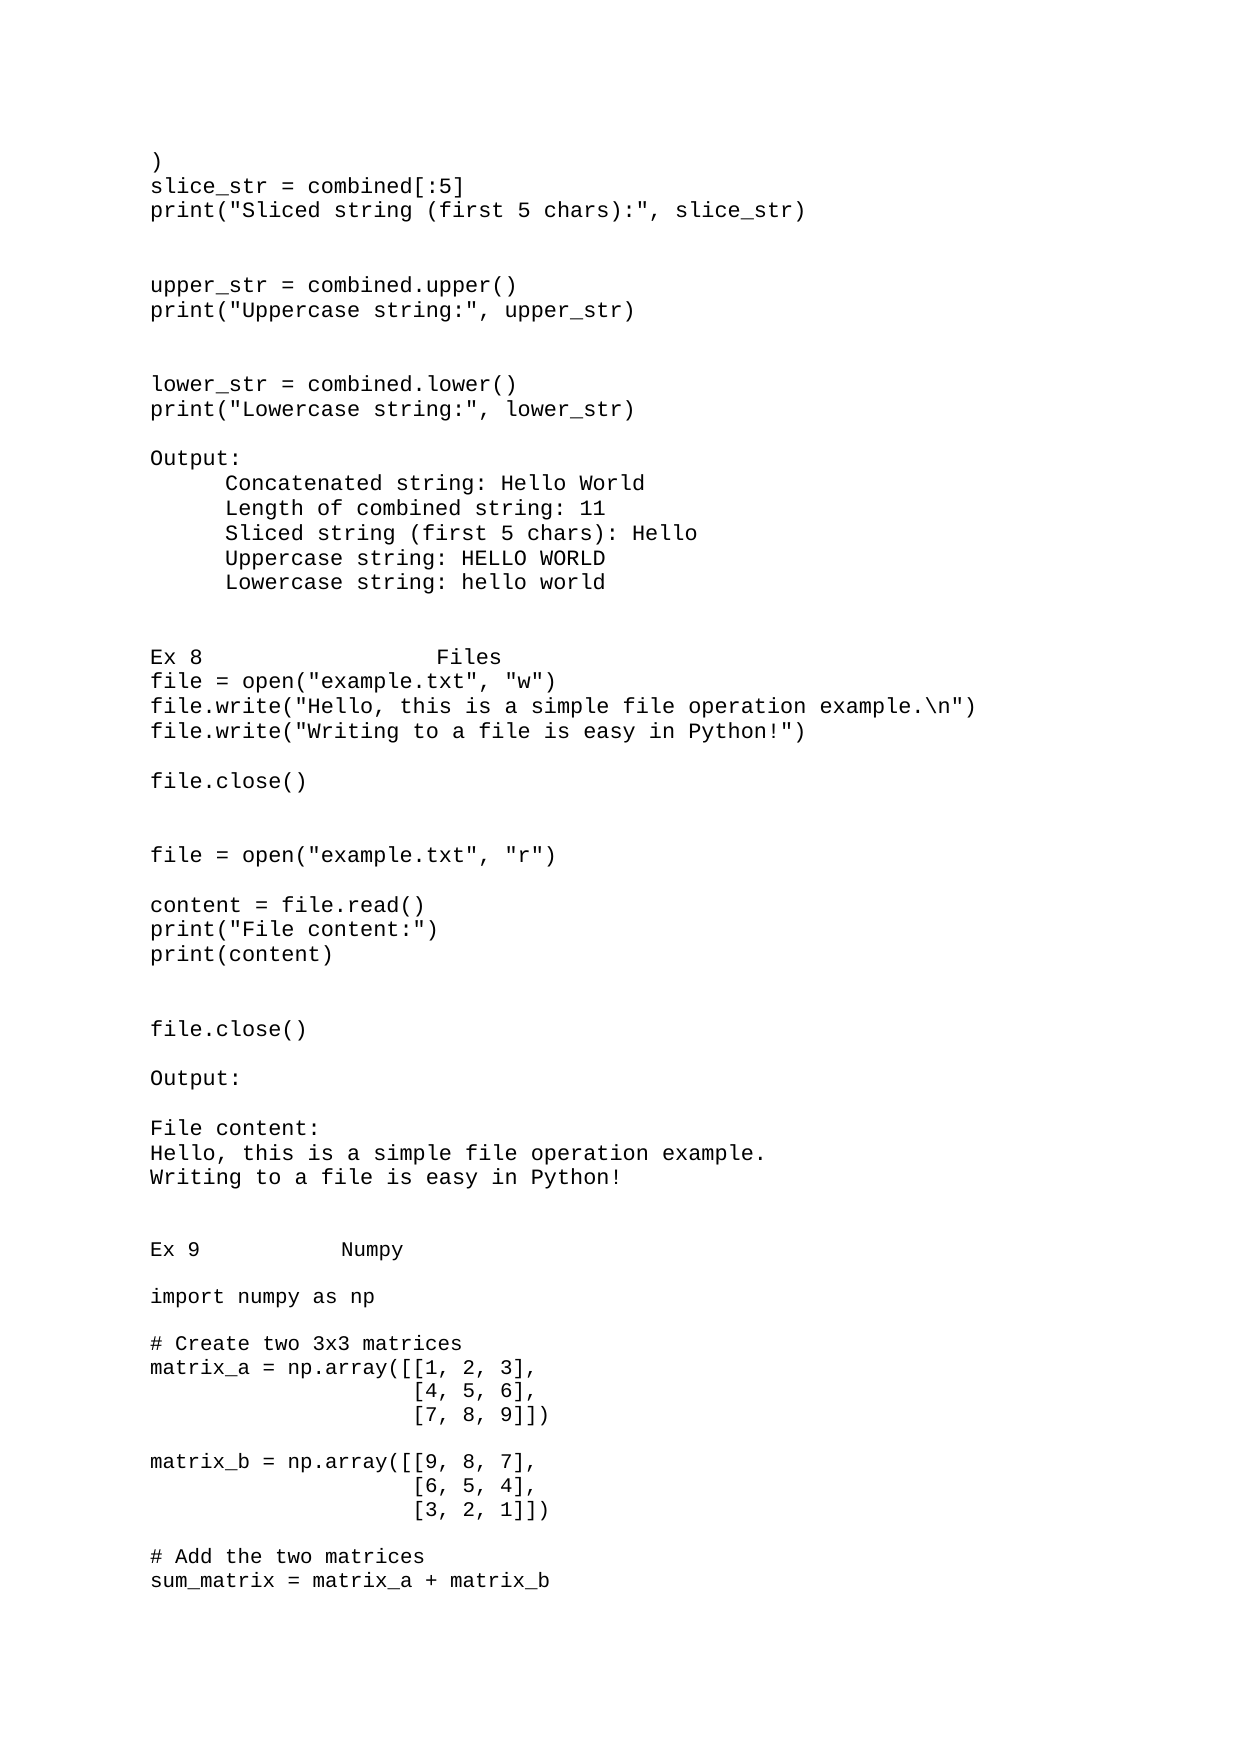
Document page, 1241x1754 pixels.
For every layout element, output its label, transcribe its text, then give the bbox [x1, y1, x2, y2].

text ) [150, 150, 1090, 175]
text [7, 8, 9]]) [150, 1404, 1090, 1428]
text matrix_a = np.array([[1, 2, 3], [150, 1357, 1090, 1380]
text Output: [150, 1067, 1090, 1092]
text content = file.read() [150, 894, 1090, 918]
text print(content) [150, 943, 1090, 968]
text print("Lowercase string:", lower_str) [150, 398, 1090, 423]
text Hello, this is a simple file operation example. [150, 1142, 1090, 1166]
text upper_str = combined.upper() [150, 274, 1090, 299]
text Concatenated string: Hello World [225, 472, 1090, 497]
text lower_str = combined.lower() [150, 373, 1090, 398]
text [3, 2, 1]]) [150, 1499, 1090, 1522]
text Sliced string (first 5 chars): Hello [225, 522, 1090, 547]
text print("File content:") [150, 918, 1090, 943]
text Length of combined string: 11 [225, 497, 1090, 522]
text # Create two 3x3 matrices [150, 1333, 1090, 1357]
text # Add the two matrices [150, 1546, 1090, 1569]
text print("Uppercase string:", upper_str) [150, 299, 1090, 323]
text Ex 9 Numpy [150, 1238, 1090, 1262]
text [4, 5, 6], [150, 1380, 1090, 1404]
text file.write("Writing to a file is easy in Python!") [150, 720, 1090, 745]
text sum_matrix = matrix_a + matrix_b [150, 1569, 1090, 1593]
text file = open("example.txt", "w") [150, 671, 1090, 695]
text matrix_b = np.array([[9, 8, 7], [150, 1451, 1090, 1475]
text Writing to a file is easy in Python! [150, 1166, 1090, 1191]
text file.write("Hello, this is a simple file operation example.\n") [150, 695, 1090, 720]
text slice_str = combined[:5] [150, 175, 1090, 199]
text Ex 8 Files [150, 646, 1090, 671]
text file.close() [150, 770, 1090, 794]
text Output: [150, 447, 1090, 472]
text file.close() [150, 1018, 1090, 1042]
text file = open("example.txt", "r") [150, 844, 1090, 869]
text File content: [150, 1117, 1090, 1142]
text [6, 5, 4], [150, 1475, 1090, 1499]
text Lowercase string: hello world [225, 571, 1090, 596]
text import numpy as np [150, 1286, 1090, 1309]
text print("Sliced string (first 5 chars):", slice_str) [150, 199, 1090, 224]
text Uppercase string: HELLO WORLD [225, 547, 1090, 571]
